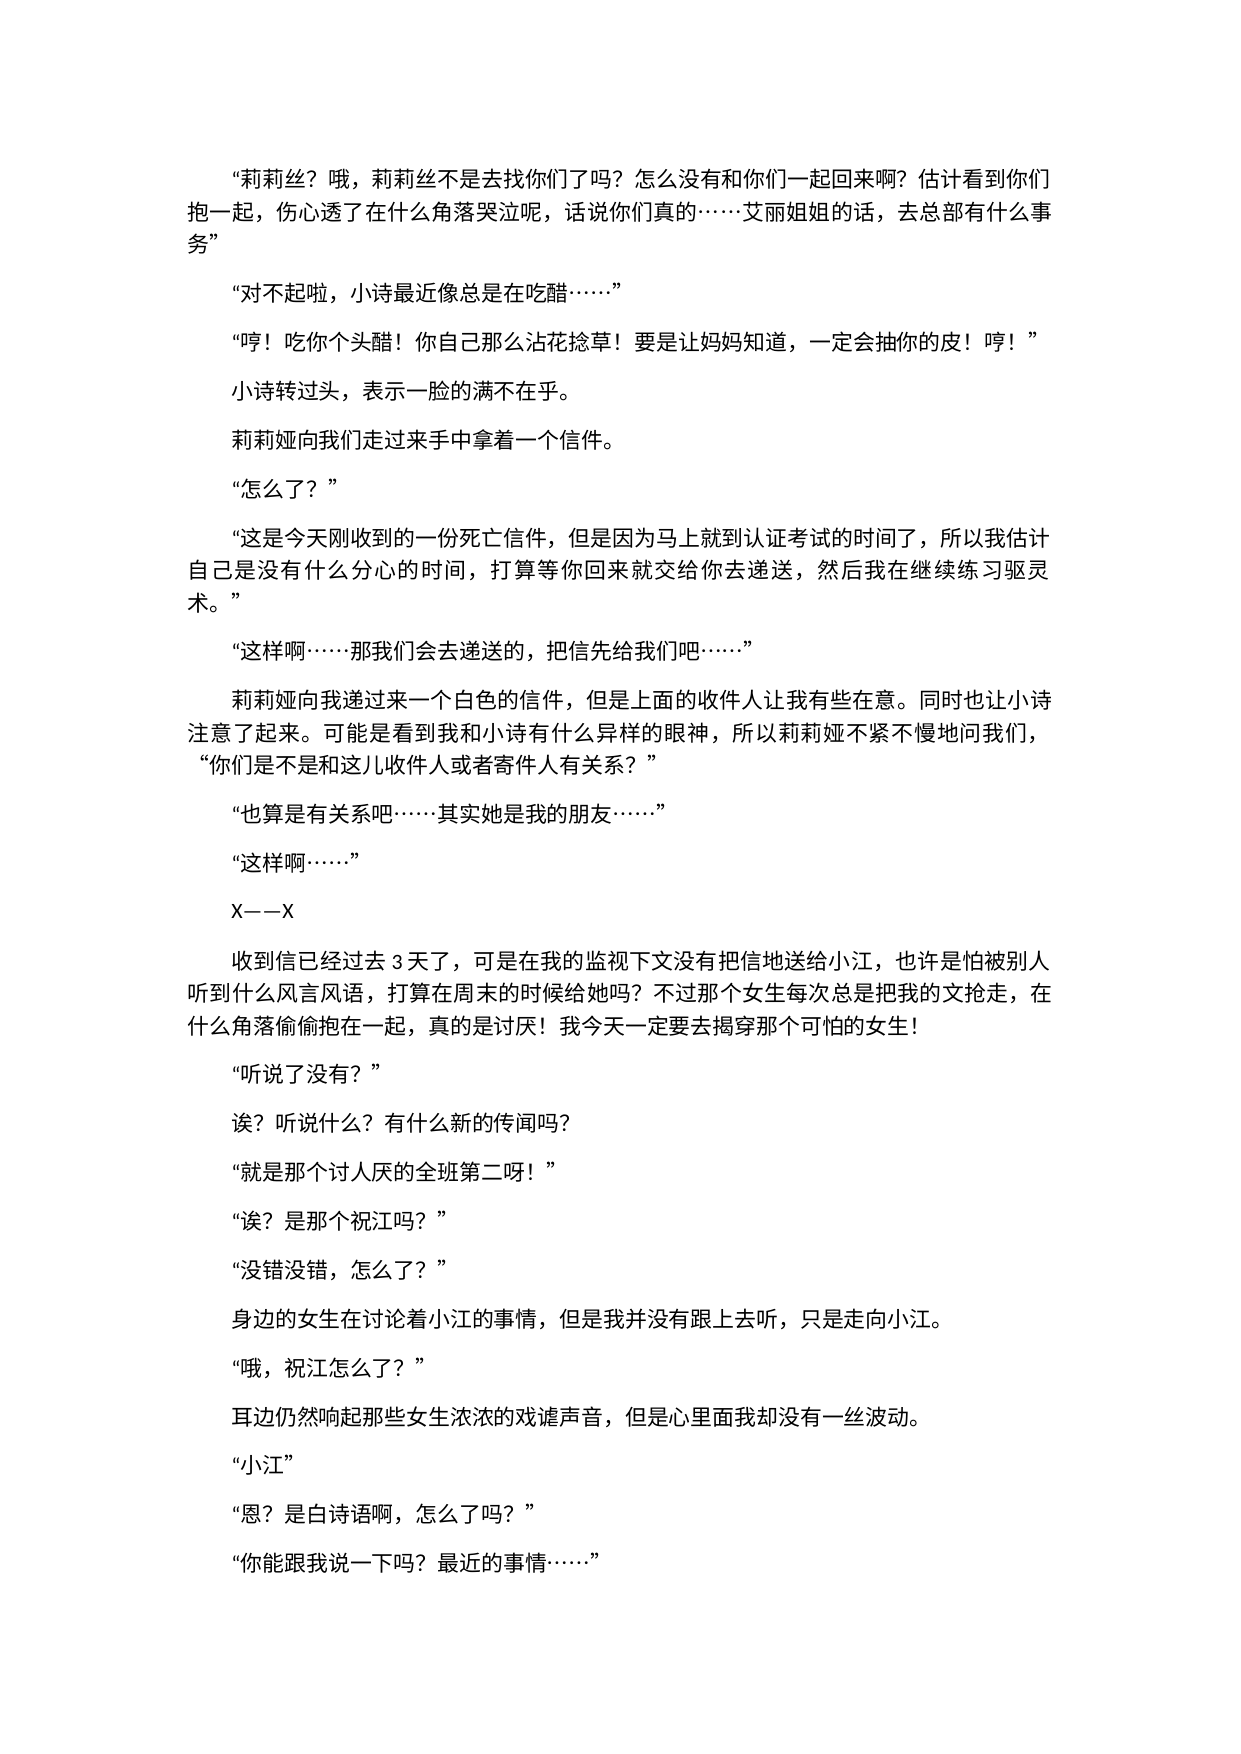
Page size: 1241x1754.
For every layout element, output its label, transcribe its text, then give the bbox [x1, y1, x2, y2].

text 莉莉娅向我递过来一个白色的信件，但是上面的收件人让我有些在意。同时也让小诗注意了起来。可能是看到我和小诗有什么异样的眼神，所以莉莉娅不紧不慢地问我们，“你们是不是和这儿收件人或者寄件人有关系？” [187, 683, 1053, 780]
text “恩？是白诗语啊，怎么了吗？” [187, 1497, 1053, 1529]
text 耳边仍然响起那些女生浓浓的戏谑声音，但是心里面我却没有一丝波动。 [187, 1399, 1053, 1432]
text “小江” [187, 1448, 1053, 1480]
text 身边的女生在讨论着小江的事情，但是我并没有跟上去听，只是走向小江。 [187, 1301, 1053, 1334]
text “这是今天刚收到的一份死亡信件，但是因为马上就到认证考试的时间了，所以我估计自己是没有什么分心的时间，打算等你回来就交给你去递送，然后我在继续练习驱灵术。” [187, 520, 1053, 618]
text “哦，祝江怎么了？” [187, 1350, 1053, 1383]
text “这样啊……” [187, 846, 1053, 878]
text 小诗转过头，表示一脸的满不在乎。 [187, 373, 1053, 406]
text “对不起啦，小诗最近像总是在吃醋……” [187, 276, 1053, 308]
text “也算是有关系吧……其实她是我的朋友……” [187, 797, 1053, 829]
text “这样啊……那我们会去递送的，把信先给我们吧……” [187, 634, 1053, 666]
text “就是那个讨人厌的全班第二呀！” [187, 1155, 1053, 1187]
text 诶？听说什么？有什么新的传闻吗？ [187, 1106, 1053, 1138]
text “没错没错，怎么了？” [187, 1252, 1053, 1285]
text X——X [187, 894, 1053, 927]
text 莉莉娅向我们走过来手中拿着一个信件。 [187, 422, 1053, 455]
text “诶？是那个祝江吗？” [187, 1204, 1053, 1236]
text 收到信已经过去3天了，可是在我的监视下文没有把信地送给小江，也许是怕被别人听到什么风言风语，打算在周末的时候给她吗？不过那个女生每次总是把我的文抢走，在什么角落偷偷抱在一起，真的是讨厌！我今天一定要去揭穿那个可怕的女生！ [187, 943, 1053, 1041]
text “怎么了？” [187, 471, 1053, 504]
text “莉莉丝？哦，莉莉丝不是去找你们了吗？怎么没有和你们一起回来啊？估计看到你们抱一起，伤心透了在什么角落哭泣呢，话说你们真的……艾丽姐姐的话，去总部有什么事务” [187, 162, 1053, 259]
text “哼！吃你个头醋！你自己那么沾花捻草！要是让妈妈知道，一定会抽你的皮！哼！” [187, 325, 1053, 357]
text “你能跟我说一下吗？最近的事情……” [187, 1546, 1053, 1578]
text “听说了没有？” [187, 1057, 1053, 1089]
